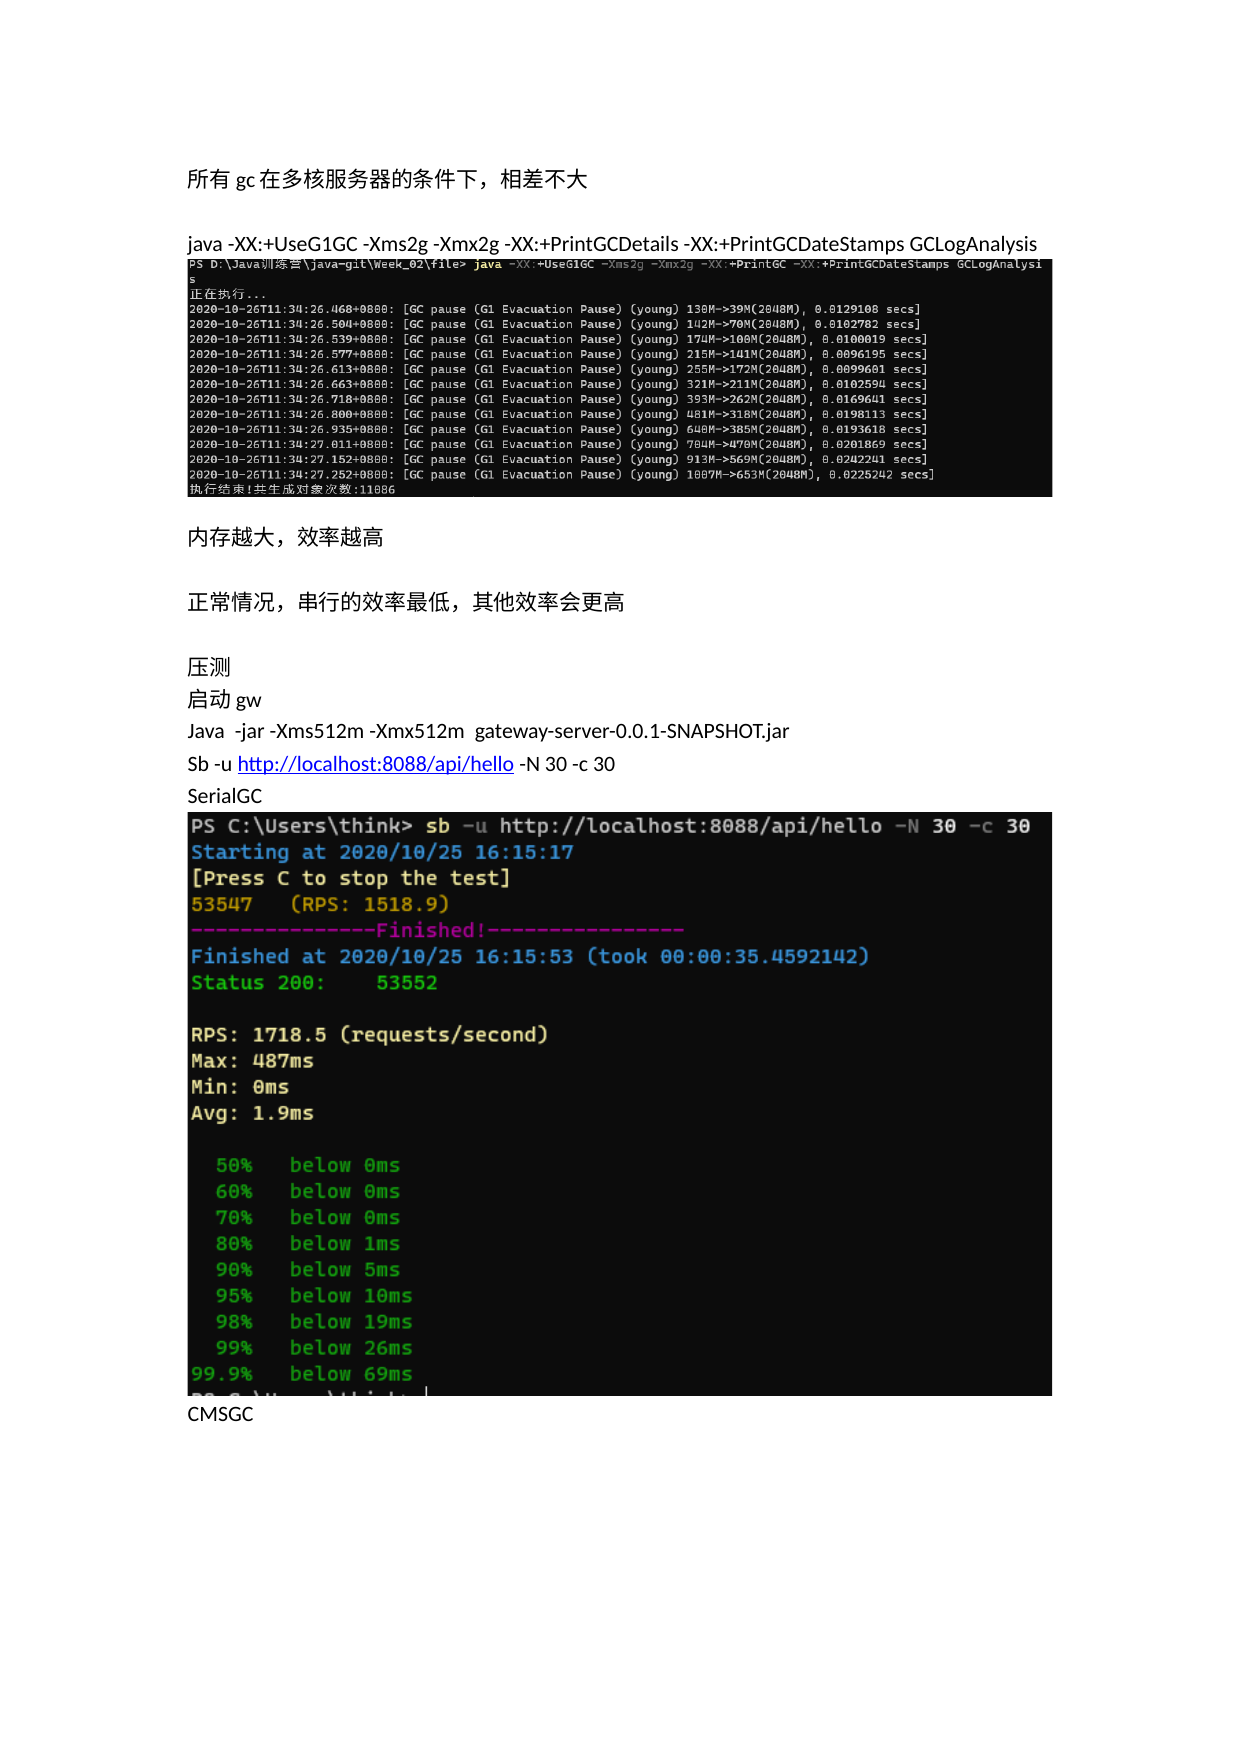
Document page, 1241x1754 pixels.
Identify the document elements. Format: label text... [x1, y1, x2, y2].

list 内存越大，效率越高 [187, 519, 1053, 552]
list SerialGC [187, 779, 1053, 812]
list CMSGC [187, 1397, 1053, 1429]
list java -XX:+UseG1GC -Xms2g -Xmx2g -XX:+PrintGCDetails -XX:+PrintGCDateStamps GCLogAnalysis [187, 227, 1053, 259]
list 所有gc在多核服务器的条件下，相差不大 [187, 162, 1053, 194]
list 启动gw [187, 682, 1053, 714]
picture [187, 812, 1053, 1396]
picture [187, 259, 1053, 497]
list Sb -u http://localhost:8088/api/hello -N 30 -c 30 [187, 747, 1053, 779]
list 正常情况，串行的效率最低，其他效率会更高 [187, 584, 1053, 617]
list 压测 [187, 649, 1053, 682]
list Java -jar -Xms512m -Xmx512m gateway-server-0.0.1-SNAPSHOT.jar [187, 714, 1053, 747]
